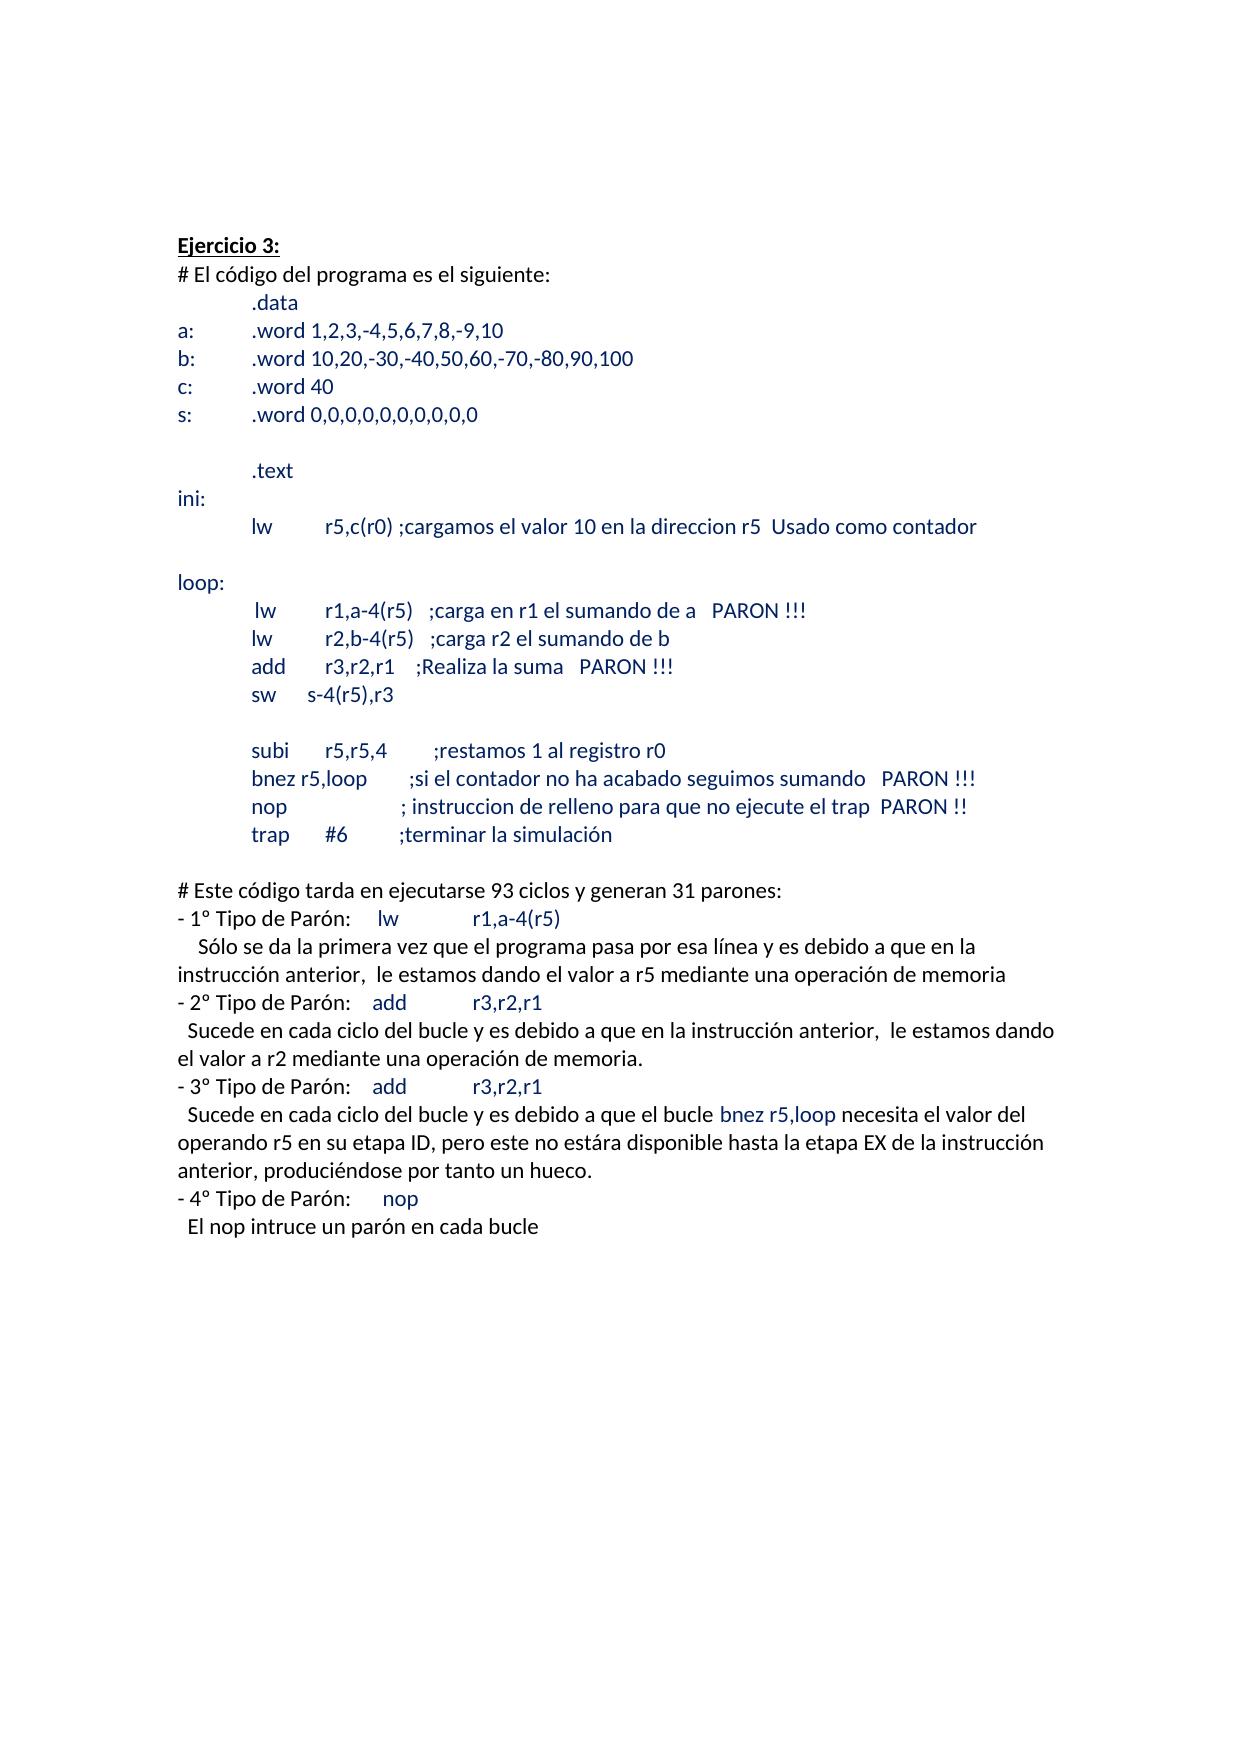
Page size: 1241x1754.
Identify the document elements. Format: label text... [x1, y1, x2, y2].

text add r3,r2,r1 ;Realiza la suma PARON !!! [177, 652, 1063, 680]
text b: .word 10,20,-30,-40,50,60,-70,-80,90,100 [177, 344, 1063, 372]
text lw r2,b-4(r5) ;carga r2 el sumando de b [177, 624, 1063, 652]
text - 1º Tipo de Parón: lw r1,a-4(r5) [177, 904, 1063, 932]
text s: .word 0,0,0,0,0,0,0,0,0,0 [177, 400, 1063, 428]
text c: .word 40 [177, 372, 1063, 400]
text - 3º Tipo de Parón: add r3,r2,r1 [177, 1072, 1063, 1100]
text - 4º Tipo de Parón: nop [177, 1184, 1063, 1212]
text subi r5,r5,4 ;restamos 1 al registro r0 [177, 736, 1063, 764]
text Sucede en cada ciclo del bucle y es debido a que en la instrucción anterior, le estamos dando el valor a r2 mediante una operación de memoria. [177, 1016, 1063, 1072]
text bnez r5,loop ;si el contador no ha acabado seguimos sumando PARON !!! [177, 764, 1063, 792]
text Ejercicio 3: [177, 232, 1063, 260]
text # Este código tarda en ejecutarse 93 ciclos y generan 31 parones: [177, 876, 1063, 904]
text a: .word 1,2,3,-4,5,6,7,8,-9,10 [177, 316, 1063, 344]
text sw s-4(r5),r3 [177, 680, 1063, 708]
text loop: [177, 568, 1063, 596]
text # El código del programa es el siguiente: [177, 260, 1063, 288]
text El nop intruce un parón en cada bucle [177, 1212, 1063, 1240]
text lw r5,c(r0) ;cargamos el valor 10 en la direccion r5 Usado como contador [177, 512, 1063, 540]
text .text [177, 456, 1063, 484]
text lw r1,a-4(r5) ;carga en r1 el sumando de a PARON !!! [177, 596, 1063, 624]
text ini: [177, 484, 1063, 512]
text Sucede en cada ciclo del bucle y es debido a que el bucle bnez r5,loop necesita el valor del operando r5 en su etapa ID, pero este no estára disponible hasta la etapa EX de la instrucción anterior, produciéndose por tanto un hueco. [177, 1100, 1063, 1184]
text - 2º Tipo de Parón: add r3,r2,r1 [177, 988, 1063, 1016]
text .data [177, 288, 1063, 316]
text nop ; instruccion de relleno para que no ejecute el trap PARON !! [177, 792, 1063, 820]
text Sólo se da la primera vez que el programa pasa por esa línea y es debido a que en la instrucción anterior, le estamos dando el valor a r5 mediante una operación de memoria [177, 932, 1063, 988]
text trap #6 ;terminar la simulación [177, 820, 1063, 848]
